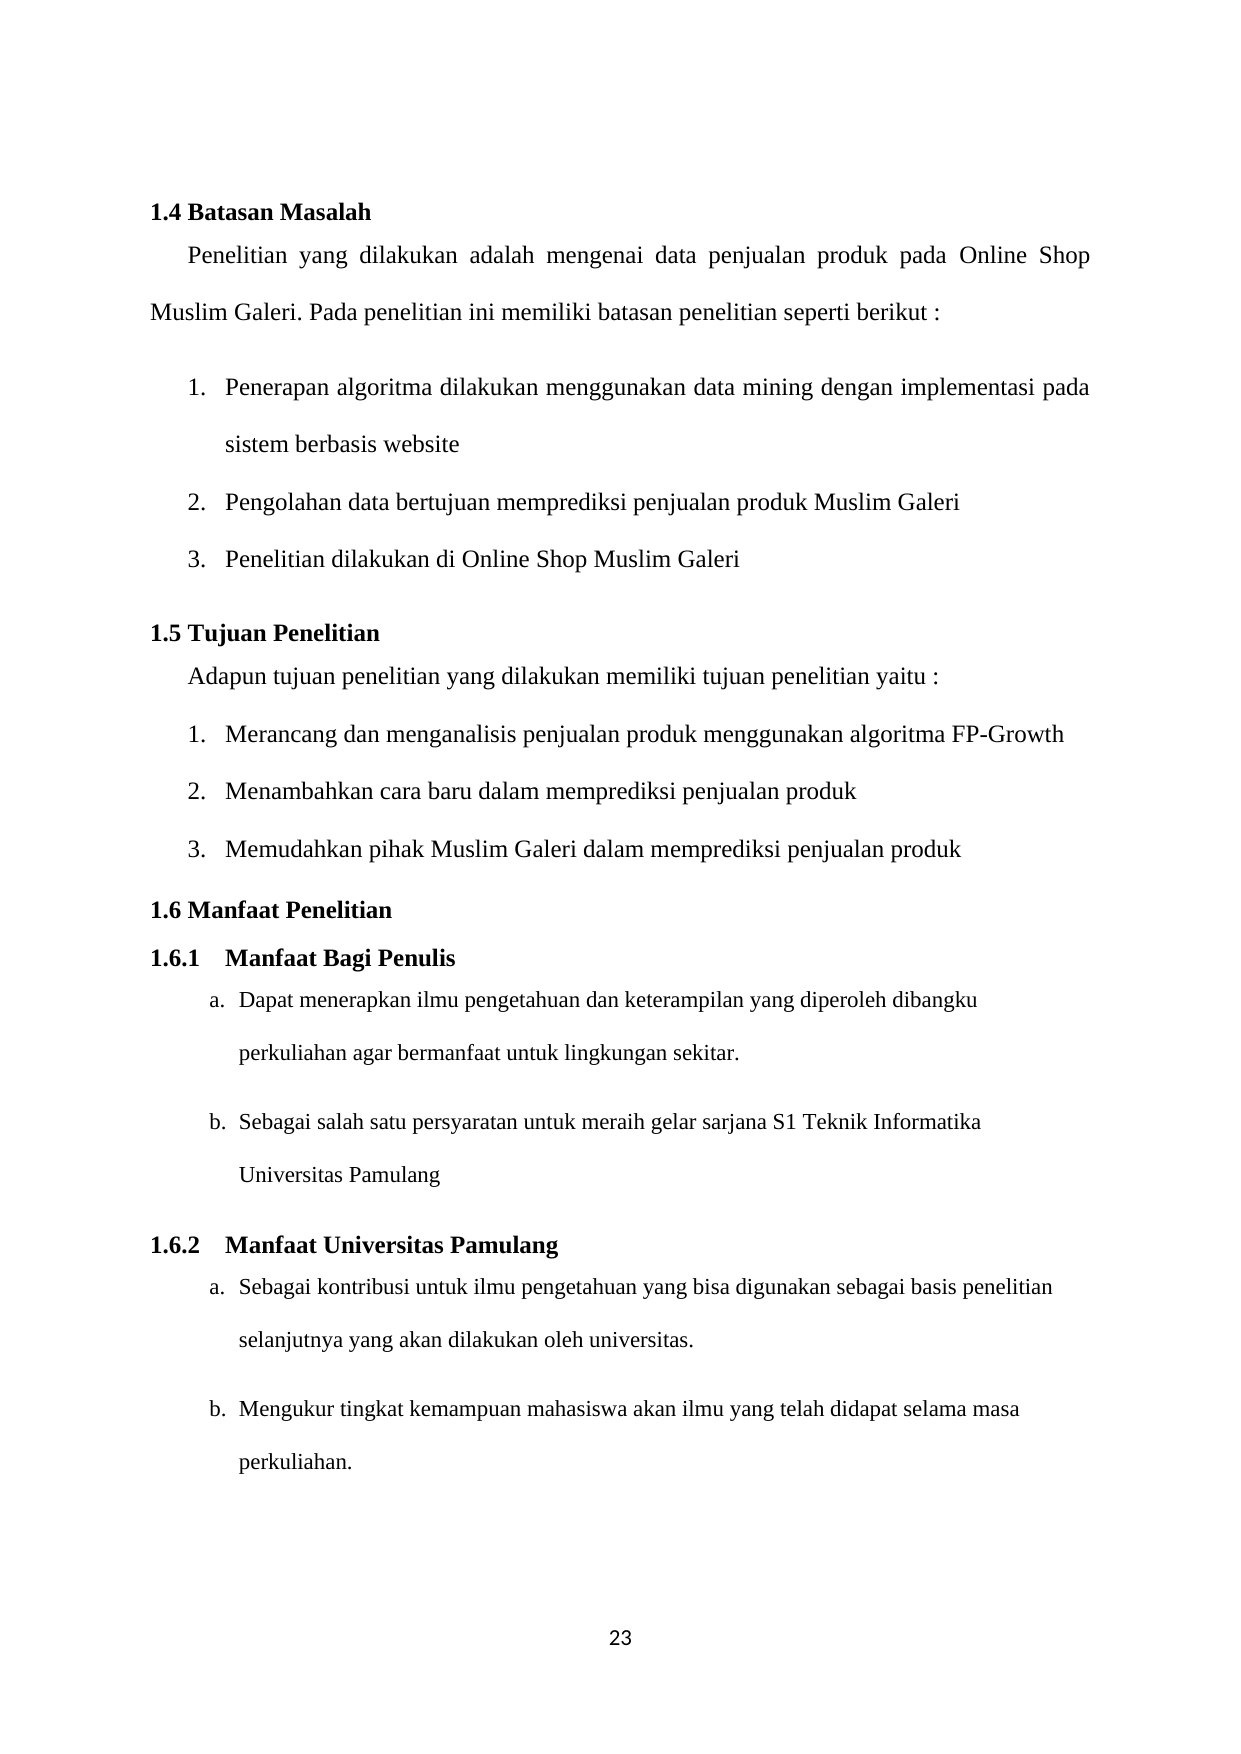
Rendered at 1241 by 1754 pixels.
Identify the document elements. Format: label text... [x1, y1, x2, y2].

text b. Sebagai salah satu persyaratan untuk meraih gelar sarjana S1 Teknik Informatika Universitas Pamulang [209, 1108, 1090, 1187]
subtitle Tujuan Penelitian [150, 618, 1090, 647]
subtitle 1.6.1 Manfaat Bagi Penulis [150, 943, 1090, 972]
text b. Mengukur tingkat kemampuan mahasiswa akan ilmu yang telah didapat selama masa perkuliahan. [209, 1395, 1090, 1474]
list Memudahkan pihak Muslim Galeri dalam memprediksi penjualan produk [187, 834, 1090, 863]
list Pengolahan data bertujuan memprediksi penjualan produk Muslim Galeri [187, 487, 1090, 515]
list Penelitian dilakukan di Online Shop Muslim Galeri [187, 544, 1090, 573]
subtitle Batasan Masalah [150, 197, 1090, 226]
text Adapun tujuan penelitian yang dilakukan memiliki tujuan penelitian yaitu : [150, 661, 1090, 690]
subtitle 1.6.2 Manfaat Universitas Pamulang [150, 1230, 1090, 1259]
subtitle Manfaat Penelitian [150, 896, 1090, 924]
list Menambahkan cara baru dalam memprediksi penjualan produk [187, 776, 1090, 805]
text a. Sebagai kontribusi untuk ilmu pengetahuan yang bisa digunakan sebagai basis penelitian selanjutnya yang akan dilakukan oleh universitas. [209, 1273, 1090, 1352]
text Penelitian yang dilakukan adalah mengenai data penjualan produk pada Online Shop Muslim Galeri. Pada penelitian ini memiliki batasan penelitian seperti berikut : [150, 240, 1090, 326]
text a. Dapat menerapkan ilmu pengetahuan dan keterampilan yang diperoleh dibangku perkuliahan agar bermanfaat untuk lingkungan sekitar. [209, 986, 1090, 1065]
list Merancang dan menganalisis penjualan produk menggunakan algoritma FP-Growth [187, 719, 1090, 748]
list Penerapan algoritma dilakukan menggunakan data mining dengan implementasi pada sistem berbasis website [187, 372, 1090, 458]
